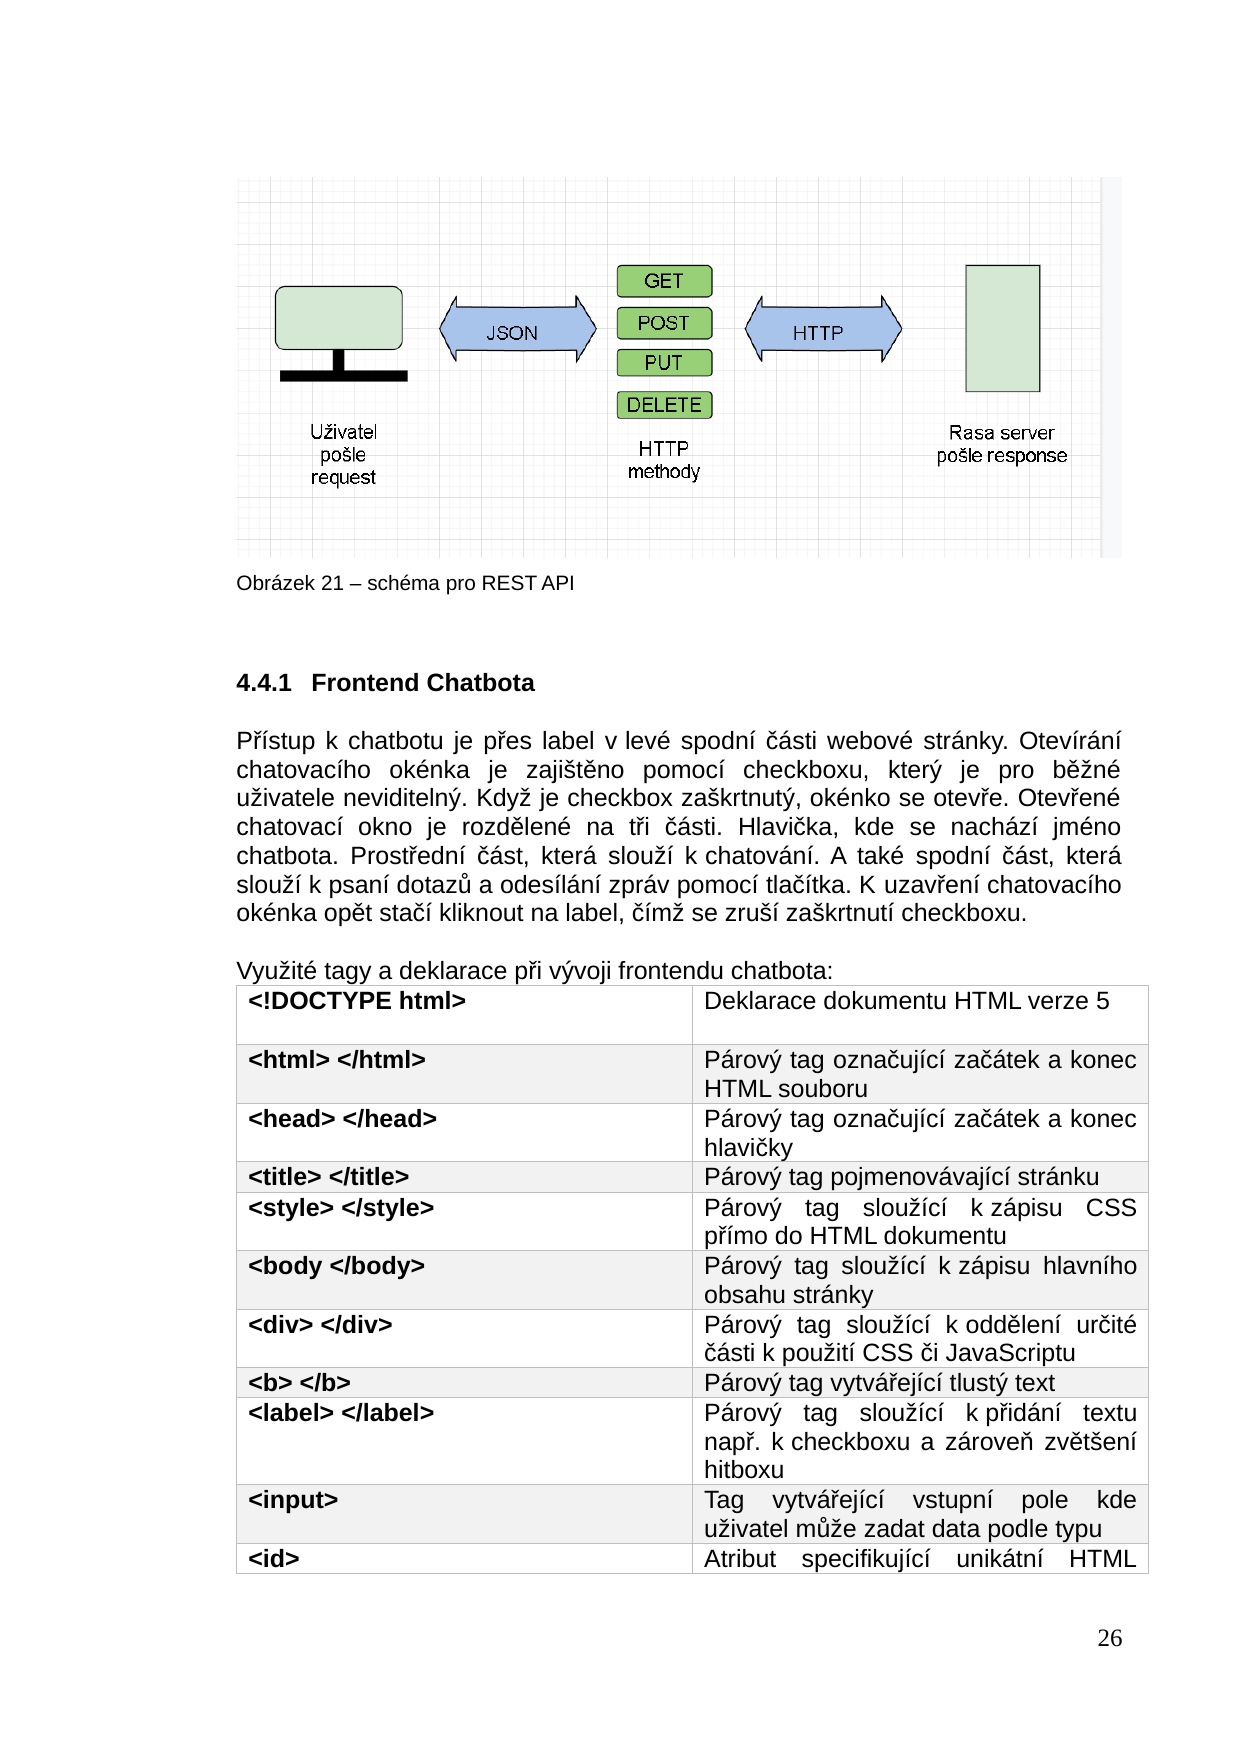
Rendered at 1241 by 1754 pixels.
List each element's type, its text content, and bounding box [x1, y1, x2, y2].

table_cell <title> </title> [237, 1162, 692, 1192]
table_cell Párový tag pojmenovávající stránku [693, 1162, 1148, 1192]
table_cell Párový tag sloužící k zápisu hlavního obsahu stránky [693, 1251, 1148, 1309]
text Využité tagy a deklarace při vývoji frontendu chatbota: [236, 956, 1122, 985]
table_cell <div> </div> [237, 1310, 692, 1367]
table_cell Párový tag sloužící k přidání textu např. k checkboxu a zároveň zvětšení hitboxu [693, 1398, 1148, 1484]
text Obrázek 21 – schéma pro REST API [236, 570, 1122, 594]
table_header <!DOCTYPE html> [237, 986, 692, 1044]
table_header Deklarace dokumentu HTML verze 5 [693, 986, 1148, 1044]
table_cell Párový tag označující začátek a konec hlavičky [693, 1104, 1148, 1161]
text Přístup k chatbotu je přes label v levé spodní části webové stránky. Otevírání chatovacího okénka je zajištěno pomocí checkboxu, který je pro běžné uživatele neviditelný. Když je checkbox zaškrtnutý, okénko se otevře. Otevřené chatovací okno je rozdělené na tři části. Hlavička, kde se nachází jméno chatbota. Prostřední část, která slouží k chatování. A také spodní část, která slouží k psaní dotazů a odesílání zpráv pomocí tlačítka. K uzavření chatovacího okénka opět stačí kliknout na label, čímž se zruší zaškrtnutí checkboxu. [236, 726, 1122, 927]
table_cell <b> </b> [237, 1368, 692, 1397]
subtitle Frontend Chatbota [236, 668, 1122, 697]
table_cell <input> [237, 1485, 692, 1543]
picture [236, 177, 1122, 558]
table_cell <label> </label> [237, 1398, 692, 1484]
table_cell <style> </style> [237, 1193, 692, 1250]
table_cell <html> </html> [237, 1045, 692, 1103]
table_cell Párový tag sloužící k zápisu CSS přímo do HTML dokumentu [693, 1193, 1148, 1250]
table_cell <id> [237, 1544, 692, 1573]
table_cell Párový tag označující začátek a konec HTML souboru [693, 1045, 1148, 1103]
table_cell Tag vytvářející vstupní pole kde uživatel může zadat data podle typu [693, 1485, 1148, 1543]
table_cell Párový tag vytvářející tlustý text [693, 1368, 1148, 1397]
table_cell <body </body> [237, 1251, 692, 1309]
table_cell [693, 1544, 1148, 1573]
table_cell Párový tag sloužící k oddělení určité části k použití CSS či JavaScriptu [693, 1310, 1148, 1367]
table_cell <head> </head> [237, 1104, 692, 1161]
